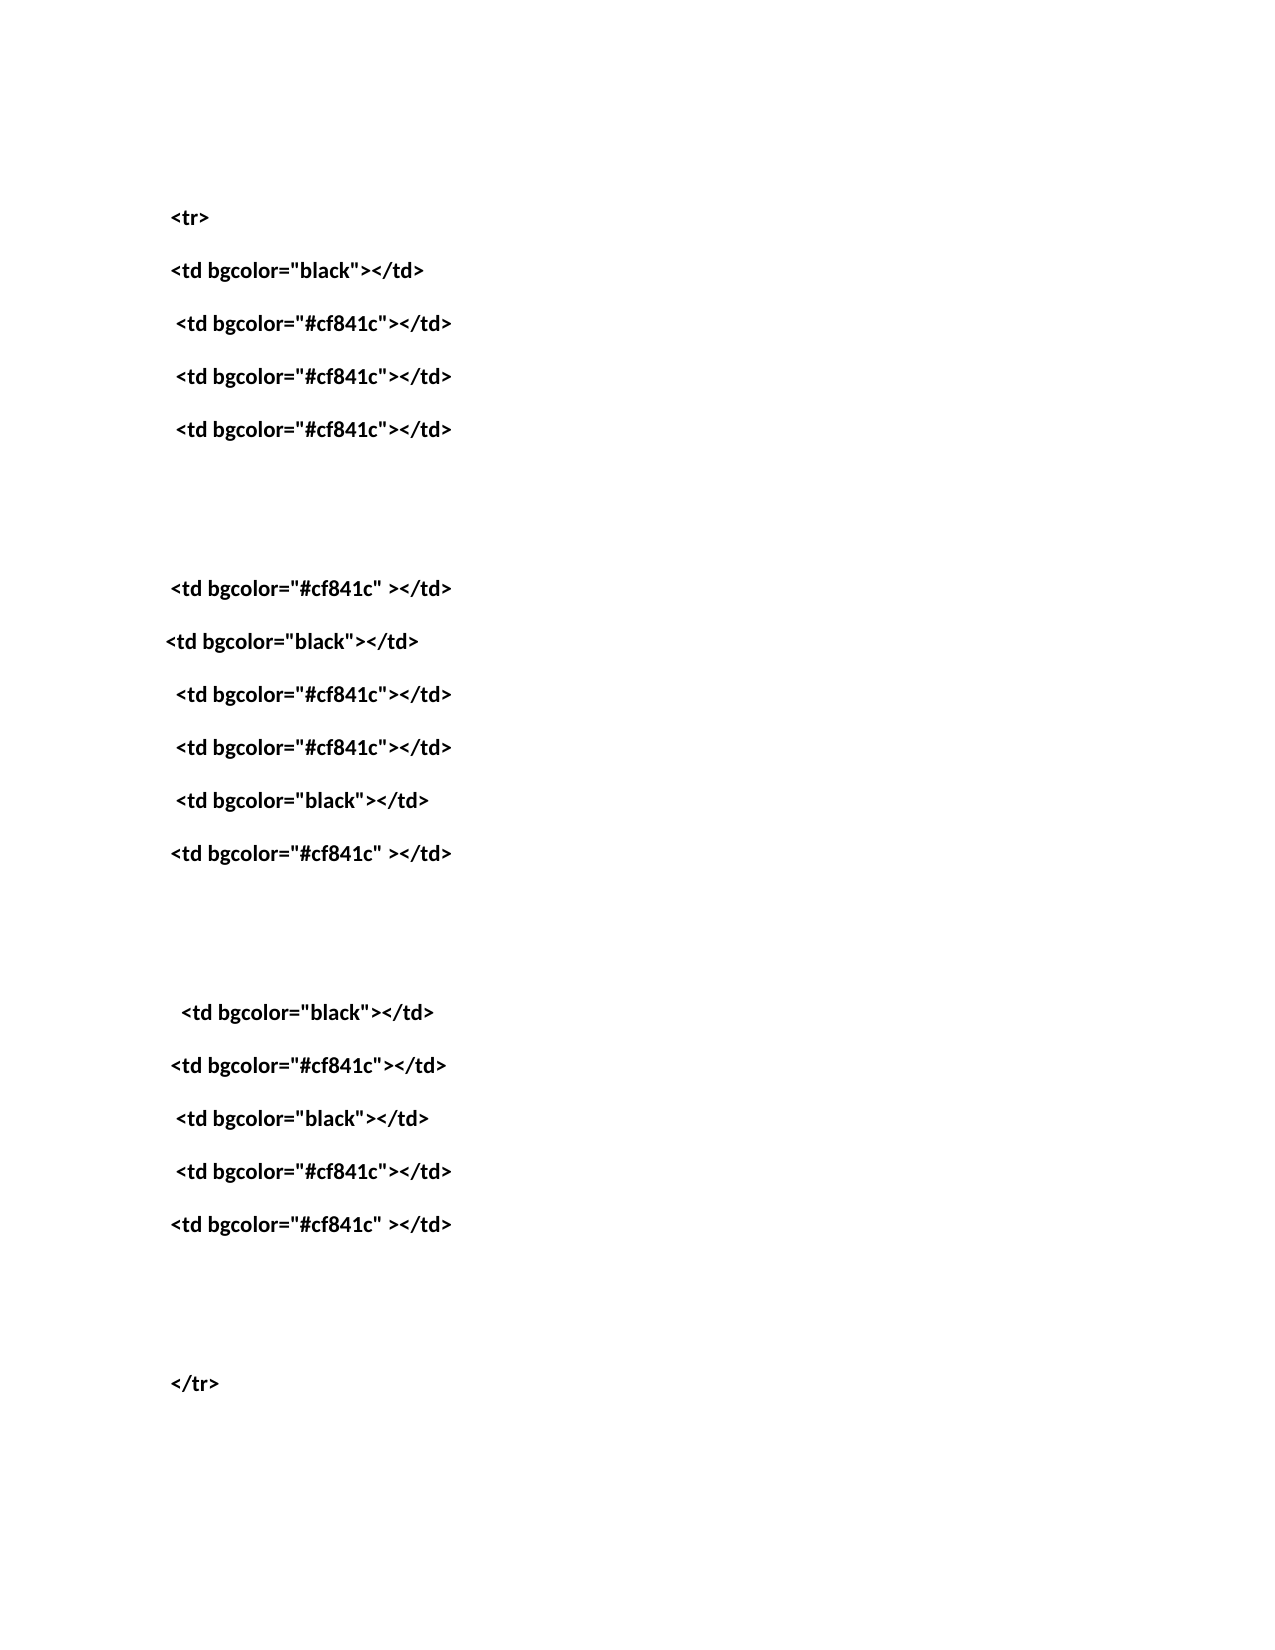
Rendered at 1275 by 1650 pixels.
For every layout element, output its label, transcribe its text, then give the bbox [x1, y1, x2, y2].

text <td bgcolor="#cf841c"></td> [150, 1157, 1125, 1185]
text <td bgcolor="#cf841c"></td> [150, 309, 1125, 337]
text <td bgcolor="black"></td> [150, 998, 1125, 1026]
text <td bgcolor="#cf841c"></td> [150, 680, 1125, 708]
text <td bgcolor="black"></td> [150, 1104, 1125, 1132]
text <tr> [150, 203, 1125, 231]
text <td bgcolor="black"></td> [150, 627, 1125, 655]
text <td bgcolor="#cf841c" ></td> [150, 839, 1125, 867]
text <td bgcolor="black"></td> [150, 256, 1125, 284]
text <td bgcolor="#cf841c"></td> [150, 415, 1125, 443]
text </tr> [150, 1369, 1125, 1397]
text <td bgcolor="#cf841c" ></td> [150, 574, 1125, 602]
text <td bgcolor="#cf841c"></td> [150, 733, 1125, 761]
text <td bgcolor="black"></td> [150, 786, 1125, 814]
text <td bgcolor="#cf841c"></td> [150, 1051, 1125, 1079]
text <td bgcolor="#cf841c"></td> [150, 362, 1125, 390]
text <td bgcolor="#cf841c" ></td> [150, 1210, 1125, 1238]
